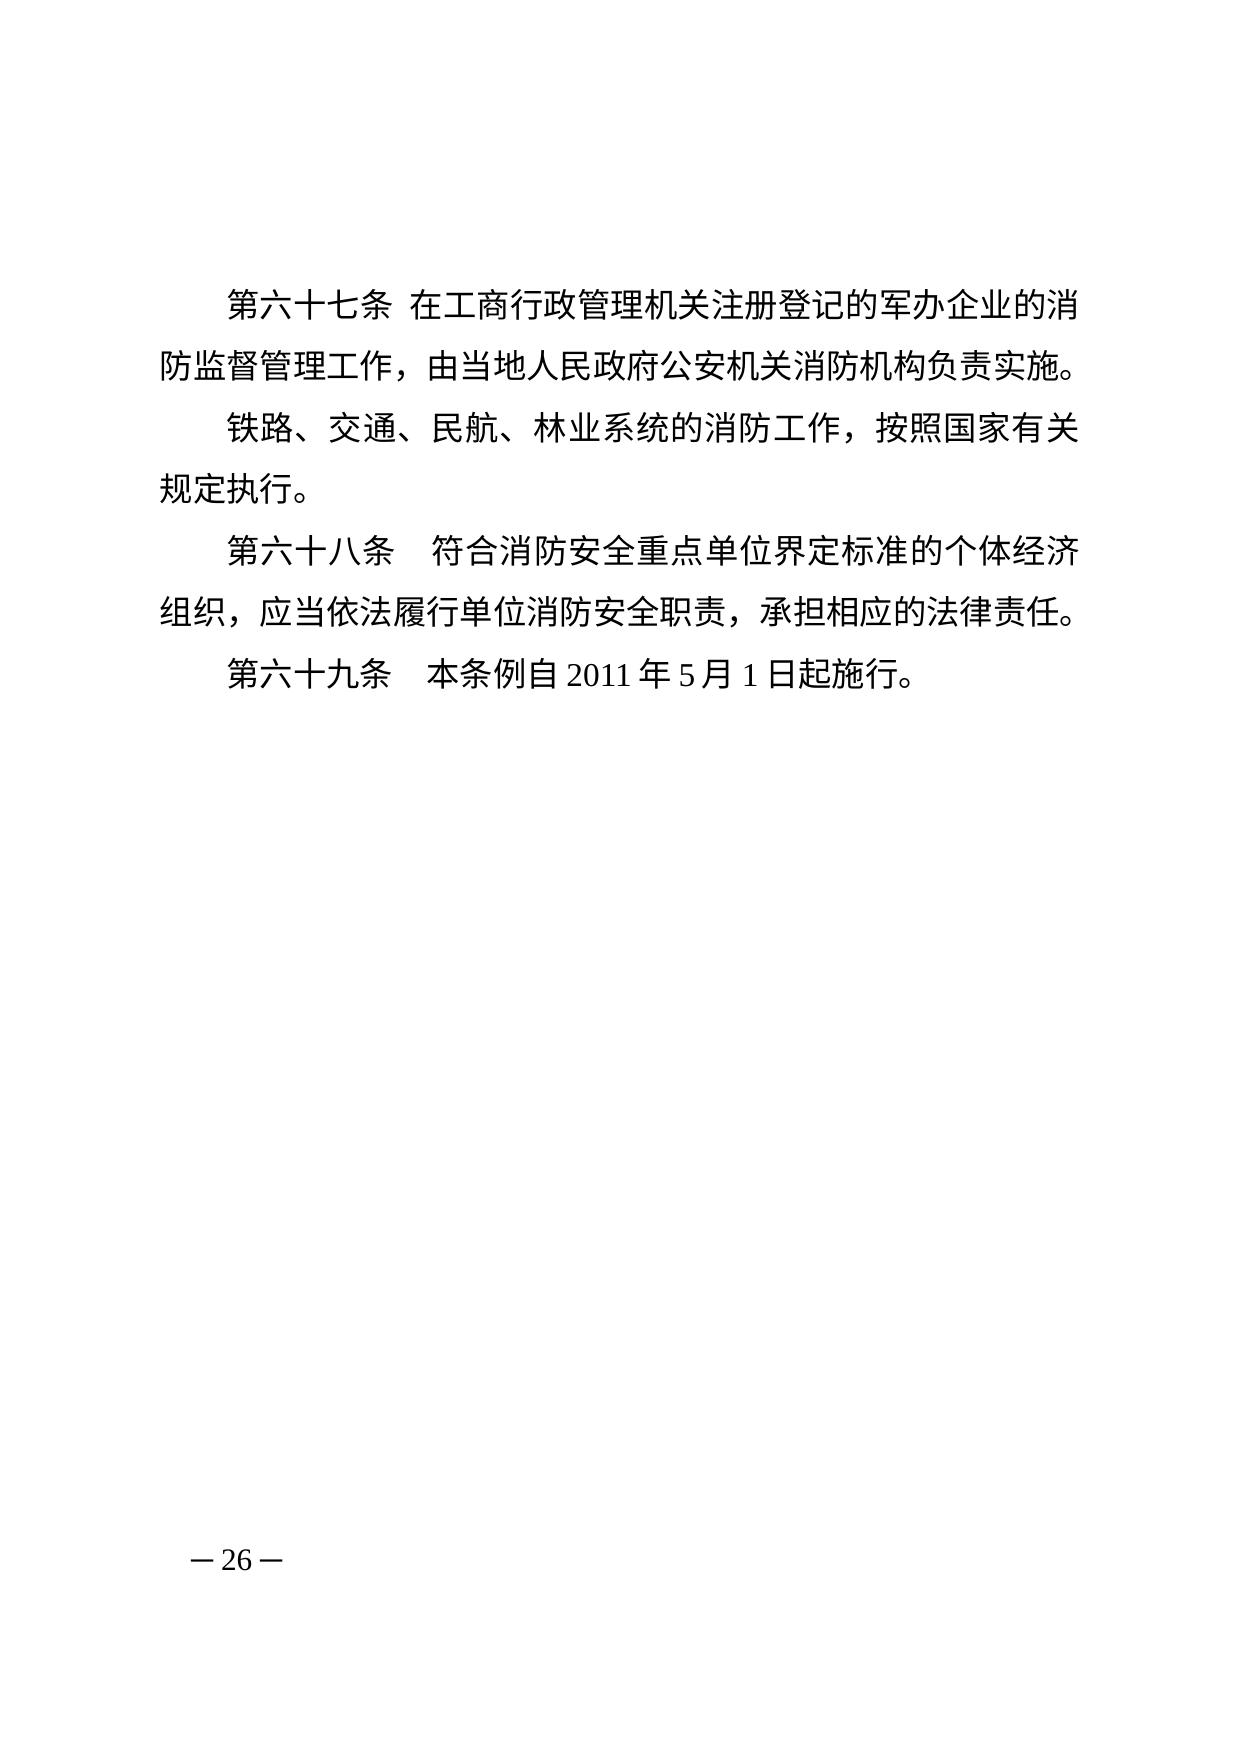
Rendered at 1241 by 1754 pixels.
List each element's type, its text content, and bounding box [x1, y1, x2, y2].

text 第六十八条 符合消防安全重点单位界定标准的个体经济组织，应当依法履行单位消防安全职责，承担相应的法律责任。 [159, 514, 1081, 637]
text 第六十七条 在工商行政管理机关注册登记的军办企业的消防监督管理工作，由当地人民政府公安机关消防机构负责实施。 [159, 268, 1081, 391]
text 铁路、交通、民航、林业系统的消防工作，按照国家有关规定执行。 [159, 391, 1081, 514]
text 第六十九条 本条例自2011年5月1日起施行。 [159, 637, 1081, 698]
